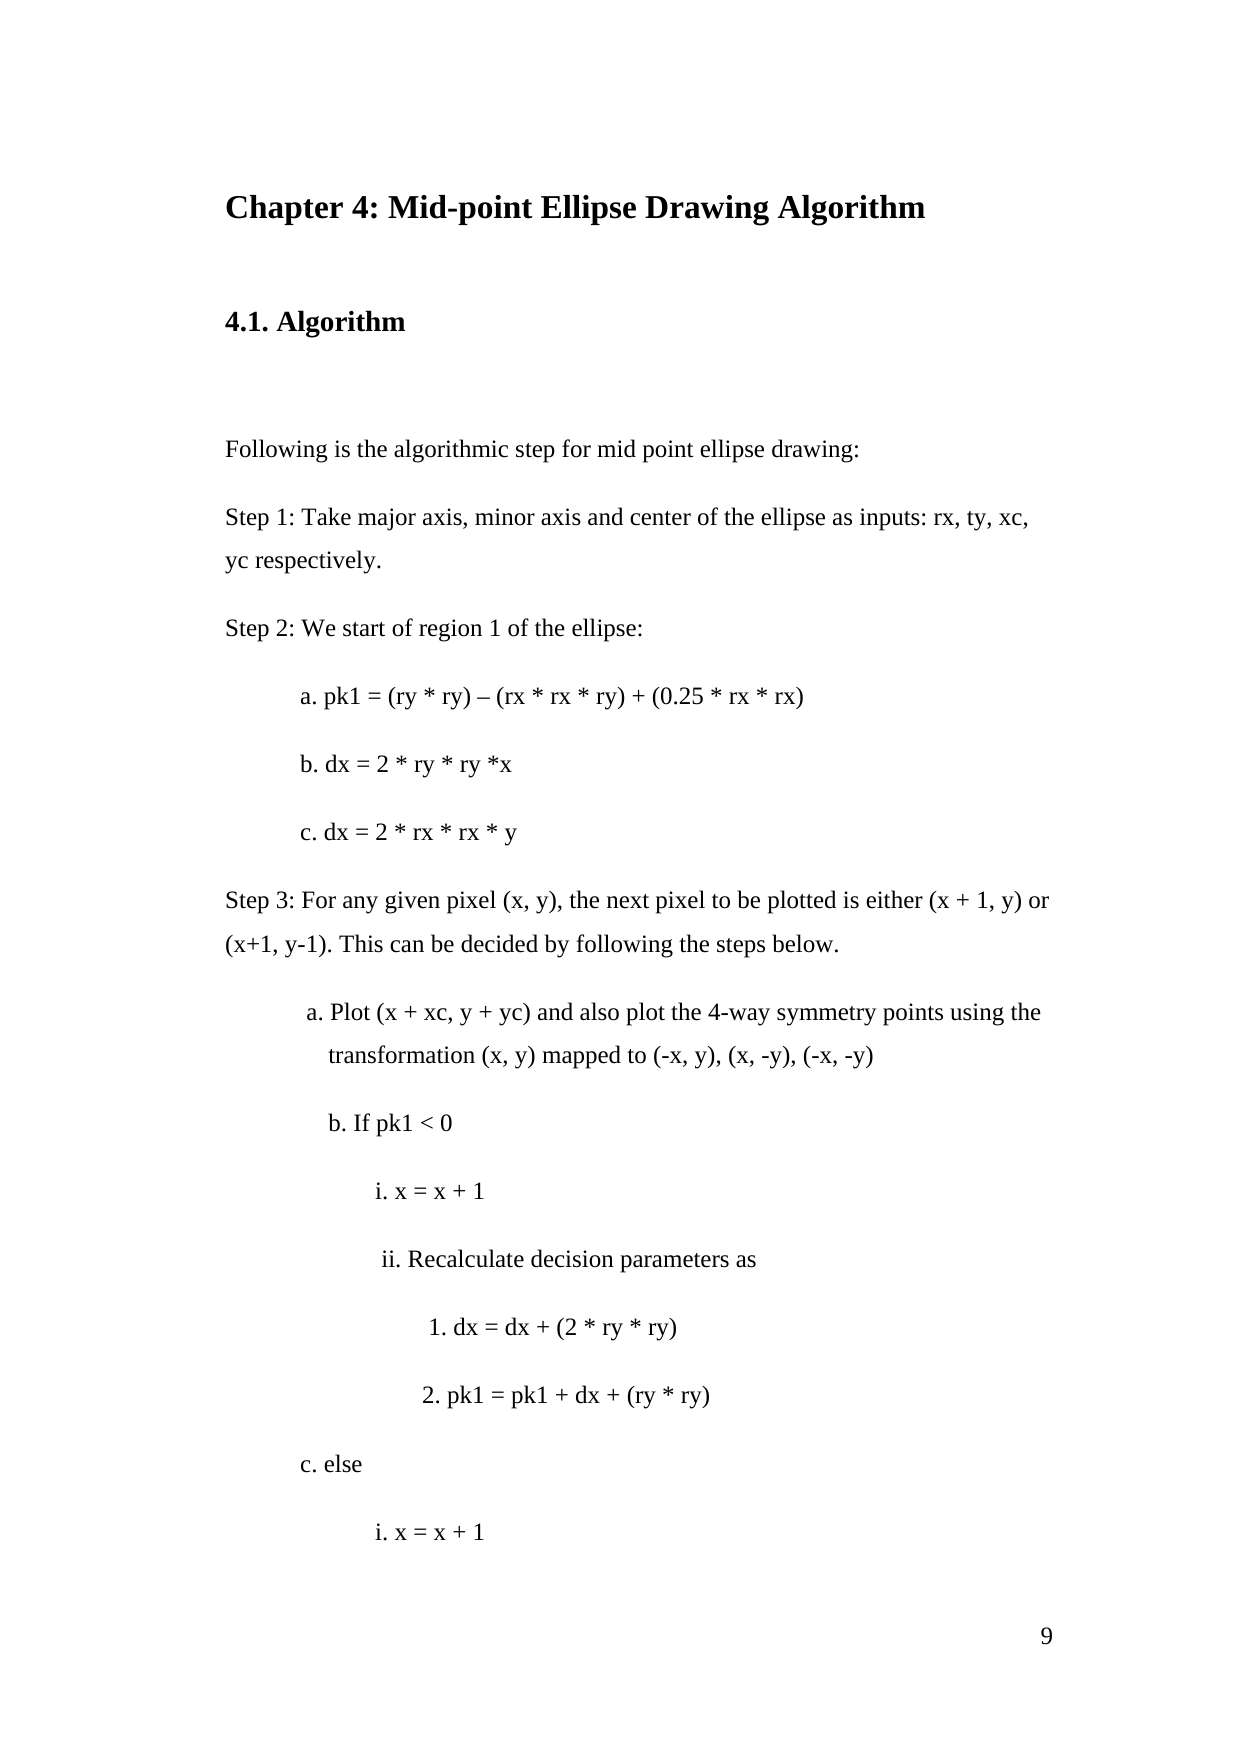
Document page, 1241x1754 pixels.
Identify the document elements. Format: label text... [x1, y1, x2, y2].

text b. If pk1 < 0 [328, 1108, 1053, 1137]
text a. Plot (x + xc, y + yc) and also plot the 4-way symmetry points using the transformation (x, y) mapped to (-x, y), (x, -y), (-x, -y) [300, 997, 1053, 1069]
text a. pk1 = (ry * ry) – (rx * rx * ry) + (0.25 * rx * rx) [225, 681, 1053, 710]
text i. x = x + 1 [328, 1176, 1053, 1205]
text 1. dx = dx + (2 * ry * ry) [375, 1312, 1053, 1341]
text Step 2: We start of region 1 of the ellipse: [225, 613, 1053, 642]
text ii. Recalculate decision parameters as [328, 1244, 1053, 1273]
subtitle Chapter 4: Mid-point Ellipse Drawing Algorithm [225, 187, 1053, 226]
text Step 3: For any given pixel (x, y), the next pixel to be plotted is either (x + 1, y) or (x+1, y-1). This can be decided by following the steps below. [225, 886, 1053, 957]
text 2. pk1 = pk1 + dx + (ry * ry) [375, 1381, 1053, 1409]
text c. else [300, 1449, 1053, 1477]
text Step 1: Take major axis, minor axis and center of the ellipse as inputs: rx, ty, xc, yc respectively. [225, 502, 1053, 574]
subtitle 4.1. Algorithm [225, 304, 1053, 338]
text b. dx = 2 * ry * ry *x [225, 749, 1053, 778]
text c. dx = 2 * rx * rx * y [225, 817, 1053, 846]
text i. x = x + 1 [300, 1517, 1053, 1546]
text Following is the algorithmic step for mid point ellipse drawing: [225, 434, 1053, 462]
